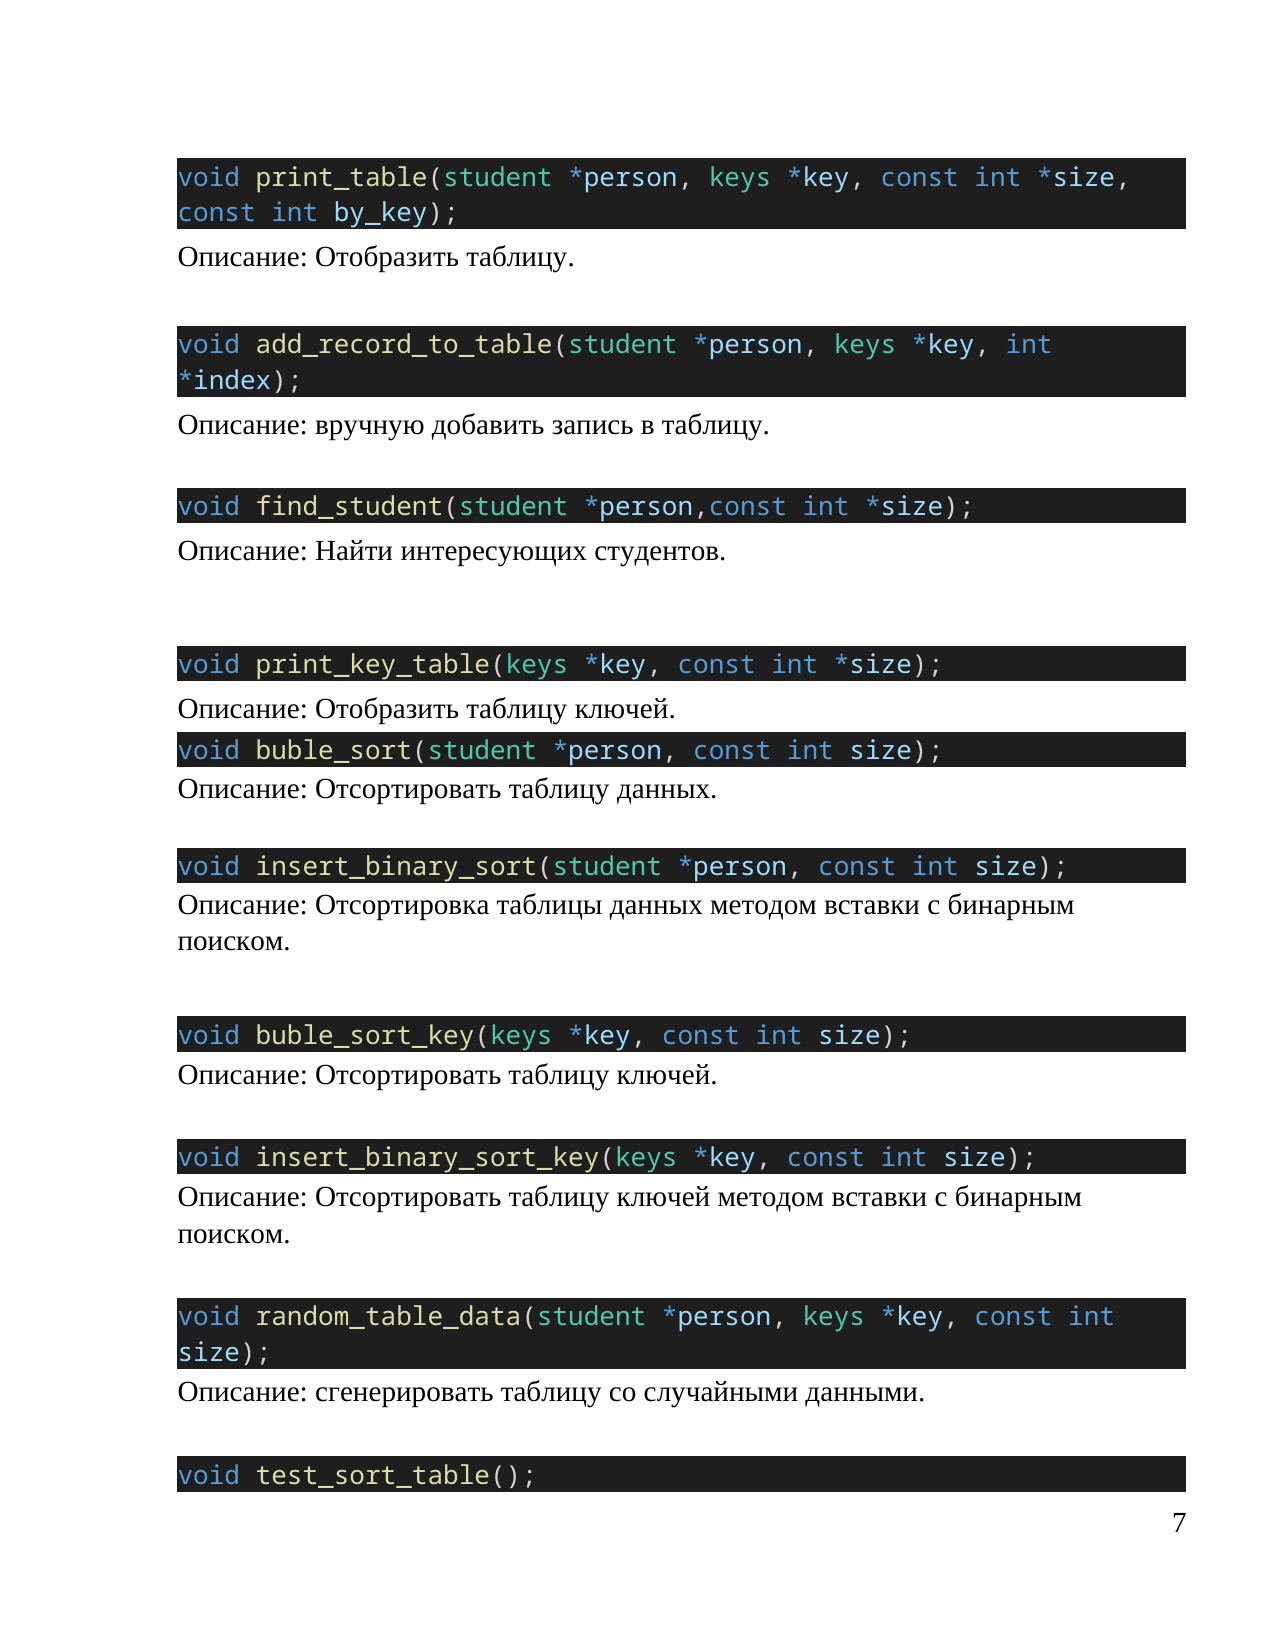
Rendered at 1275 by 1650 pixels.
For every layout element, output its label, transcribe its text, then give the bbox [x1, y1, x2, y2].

text Описание: Найти интересующих студентов. [177, 533, 1186, 567]
text void insert_binary_sort_key(keys *key, const int size); [177, 1139, 1186, 1174]
text Описание: сгенерировать таблицу со случайными данными. [177, 1374, 1186, 1408]
text Описание: вручную добавить запись в таблицу. [177, 407, 1186, 441]
text void print_key_table(keys *key, const int *size); [177, 646, 1186, 681]
text void test_sort_table(); [177, 1456, 1186, 1492]
text void print_table(student *person, keys *key, const int *size, const int by_key); [177, 158, 1186, 229]
text Описание: Отсортировать таблицу ключей методом вставки с бинарным поиском. [177, 1179, 1186, 1249]
text Описание: Отсортировать таблицу ключей. [177, 1057, 1186, 1090]
text void add_record_to_table(student *person, keys *key, int *index); [177, 326, 1186, 397]
text Описание: Отсортировать таблицу данных. [177, 771, 1186, 805]
text Описание: Отобразить таблицу. [177, 239, 1186, 273]
text void find_student(student *person,const int *size); [177, 488, 1186, 523]
text void buble_sort(student *person, const int size); [177, 732, 1186, 767]
text void insert_binary_sort(student *person, const int size); [177, 848, 1186, 883]
text void random_table_data(student *person, keys *key, const int size); [177, 1298, 1186, 1369]
text Описание: Отсортировка таблицы данных методом вставки с бинарным поиском. [177, 887, 1186, 957]
text void buble_sort_key(keys *key, const int size); [177, 1016, 1186, 1052]
text Описание: Отобразить таблицу ключей. [177, 691, 1186, 725]
